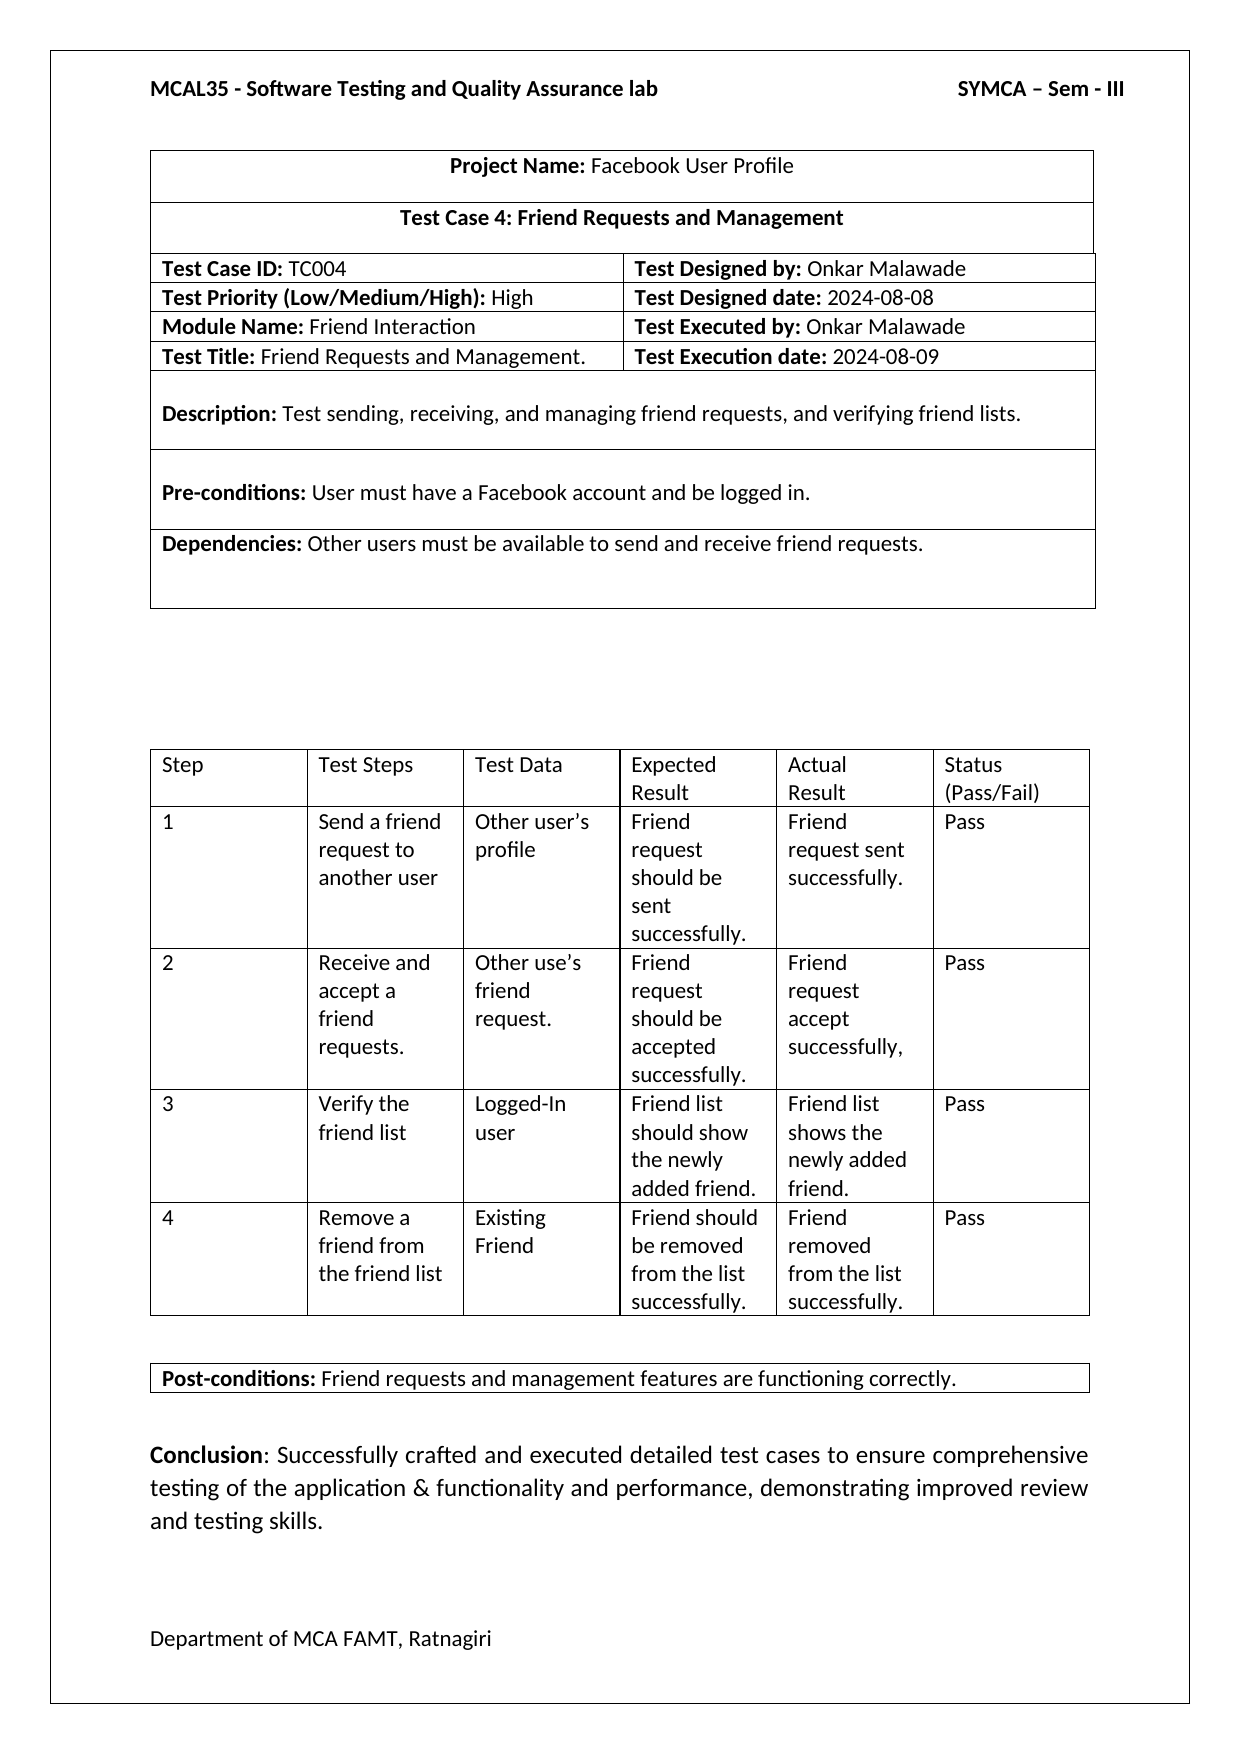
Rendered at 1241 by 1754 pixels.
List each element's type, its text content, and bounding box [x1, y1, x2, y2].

table_cell 1 [151, 807, 307, 947]
table_cell Test Executed by: Onkar Malawade [624, 312, 1095, 341]
table_cell Test Priority (Low/Medium/High): High [151, 283, 623, 311]
table_cell Friend request sent successfully. [777, 807, 933, 947]
table_header Actual Result [777, 750, 933, 806]
table_cell Friend request accept successfully, [777, 949, 933, 1088]
table_header Post-conditions: Friend requests and management features are functioning correctly. [151, 1364, 1089, 1392]
table_cell Description: Test sending, receiving, and managing friend requests, and verifying friend lists. [151, 371, 1095, 449]
table_cell Existing Friend [464, 1203, 619, 1315]
table_cell Test Execution date: 2024-08-09 [624, 342, 1095, 370]
table_cell Logged-In user [464, 1090, 619, 1202]
table_cell Friend removed from the list successfully. [777, 1203, 933, 1315]
table_cell Send a friend request to another user [308, 807, 463, 947]
table_cell Other user’s profile [464, 807, 619, 947]
table_cell Remove a friend from the friend list [308, 1203, 463, 1315]
table_cell Test Case 4: Friend Requests and Management [151, 203, 1093, 253]
table_cell Friend request should be accepted successfully. [621, 949, 776, 1088]
table_cell Friend should be removed from the list successfully. [621, 1203, 776, 1315]
table_cell Friend request should be sent successfully. [621, 807, 776, 947]
table_cell Test Designed by: Onkar Malawade [624, 254, 1095, 282]
table_cell 4 [151, 1203, 307, 1315]
table_cell Test Designed date: 2024-08-08 [624, 283, 1095, 311]
table_header Test Data [464, 750, 619, 806]
table_cell Friend list shows the newly added friend. [777, 1090, 933, 1202]
table_cell Friend list should show the newly added friend. [621, 1090, 776, 1202]
table_cell Receive and accept a friend requests. [308, 949, 463, 1088]
table_header Project Name: Facebook User Profile [151, 151, 1093, 202]
table_cell Other use’s friend request. [464, 949, 619, 1088]
table_cell Test Case ID: TC004 [151, 254, 623, 282]
table_header Test Steps [308, 750, 463, 806]
table_cell 2 [151, 949, 307, 1088]
table_cell 3 [151, 1090, 307, 1202]
table_header Expected Result [621, 750, 776, 806]
text Conclusion: Successfully crafted and executed detailed test cases to ensure comprehensive testing of the application & functionality and performance, demonstrating improved review and testing skills. [150, 1440, 1090, 1536]
table_cell Pass [934, 1203, 1089, 1315]
table_header Step [151, 750, 307, 806]
table_cell Pass [934, 1090, 1089, 1202]
table_cell Verify the friend list [308, 1090, 463, 1202]
table_cell Module Name: Friend Interaction [151, 312, 623, 341]
table_cell Pass [934, 807, 1089, 947]
table_cell Dependencies: Other users must be available to send and receive friend requests. [151, 530, 1095, 607]
table_header Status (Pass/Fail) [934, 750, 1089, 806]
table_cell Pre-conditions: User must have a Facebook account and be logged in. [151, 450, 1095, 528]
table_cell Pass [934, 949, 1089, 1088]
table_cell Test Title: Friend Requests and Management. [151, 342, 623, 370]
